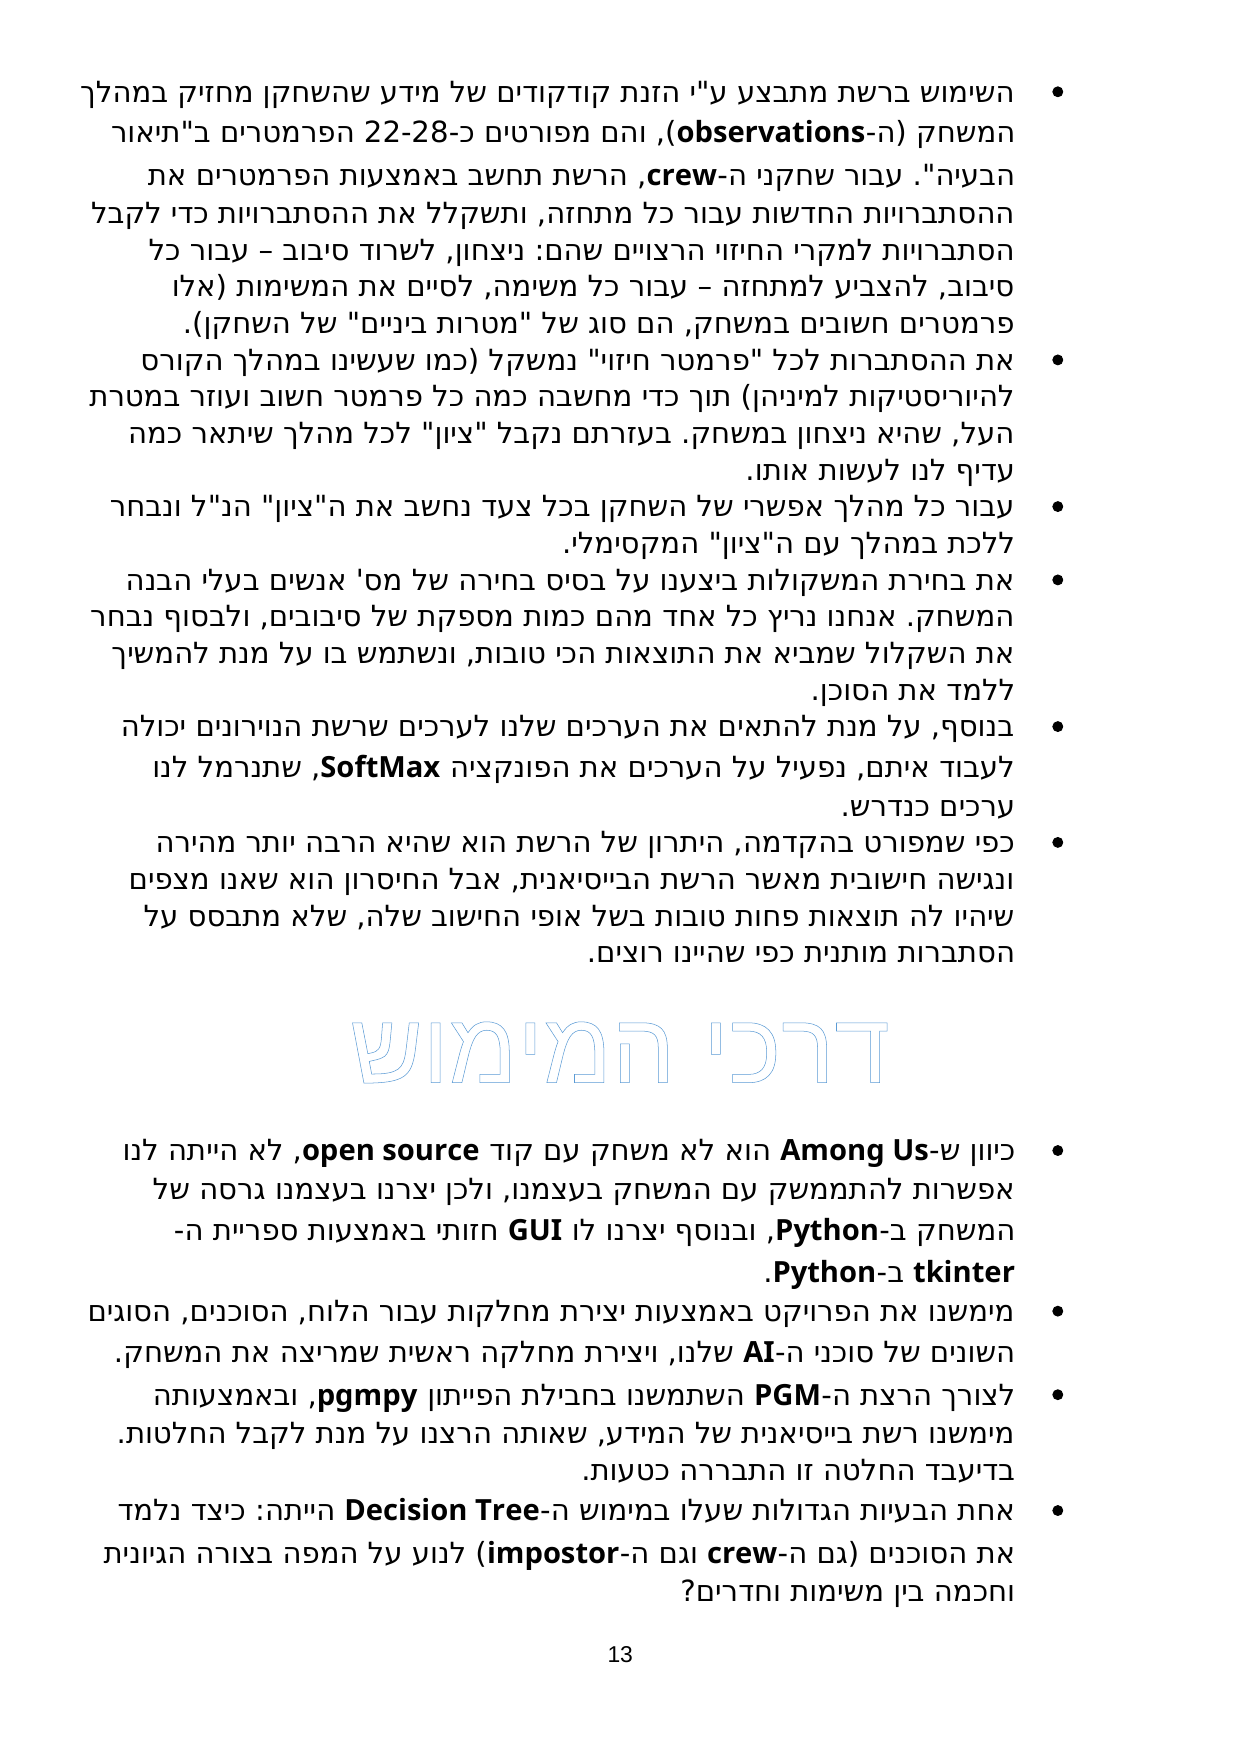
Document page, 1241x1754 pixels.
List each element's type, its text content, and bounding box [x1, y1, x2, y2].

text דרכי המימוש [75, 989, 1165, 1104]
list כיוון ש-Among Us הוא לא משחק עם קוד open source, לא הייתה לנו אפשרות להתממשק עם המשחק בעצמנו, ולכן יצרנו בעצמנו גרסה של המשחק ב-Python, ובנוסף יצרנו לו GUI חזותי באמצעות ספריית ה-tkinter ב-Python. [75, 1130, 1053, 1291]
list כפי שמפורט בהקדמה, היתרון של הרשת הוא שהיא הרבה יותר מהירה ונגישה חישובית מאשר הרשת הבייסיאנית, אבל החיסרון הוא שאנו מצפים שיהיו לה תוצאות פחות טובות בשל אופי החישוב שלה, שלא מתבסס על הסתברות מותנית כפי שהיינו רוצים. [75, 826, 1053, 969]
list השימוש ברשת מתבצע ע"י הזנת קודקודים של מידע שהשחקן מחזיק במהלך המשחק (ה-observations), והם מפורטים כ-22-28 הפרמטרים ב"תיאור הבעיה". עבור שחקני ה-crew, הרשת תחשב באמצעות הפרמטרים את ההסתברויות החדשות עבור כל מתחזה, ותשקלל את ההסתברויות כדי לקבל הסתברויות למקרי החיזוי הרצויים שהם: ניצחון, לשרוד סיבוב – עבור כל סיבוב, להצביע למתחזה – עבור כל משימה, לסיים את המשימות (אלו פרמטרים חשובים במשחק, הם סוג של "מטרות ביניים" של השחקן). [75, 75, 1053, 340]
list לצורך הרצת ה-PGM השתמשנו בחבילת הפייתון pgmpy, ובאמצעותה מימשנו רשת בייסיאנית של המידע, שאותה הרצנו על מנת לקבל החלטות. בדיעבד החלטה זו התבררה כטעות. [75, 1374, 1053, 1487]
list את ההסתברות לכל "פרמטר חיזוי" נמשקל (כמו שעשינו במהלך הקורס להיוריסטיקות למיניהן) תוך כדי מחשבה כמה כל פרמטר חשוב ועוזר במטרת העל, שהיא ניצחון במשחק. בעזרתם נקבל "ציון" לכל מהלך שיתאר כמה עדיף לנו לעשות אותו. [75, 343, 1053, 487]
list את בחירת המשקולות ביצענו על בסיס בחירה של מס' אנשים בעלי הבנה המשחק. אנחנו נריץ כל אחד מהם כמות מספקת של סיבובים, ולבסוף נבחר את השקלול שמביא את התוצאות הכי טובות, ונשתמש בו על מנת להמשיך ללמד את הסוכן. [75, 563, 1053, 707]
list בנוסף, על מנת להתאים את הערכים שלנו לערכים שרשת הנוירונים יכולה לעבוד איתם, נפעיל על הערכים את הפונקציה SoftMax, שתנרמל לנו ערכים כנדרש. [75, 710, 1053, 823]
list מימשנו את הפרויקט באמצעות יצירת מחלקות עבור הלוח, הסוכנים, הסוגים השונים של סוכני ה-AI שלנו, ויצירת מחלקה ראשית שמריצה את המשחק. [75, 1294, 1053, 1371]
list אחת הבעיות הגדולות שעלו במימוש ה-Decision Tree הייתה: כיצד נלמד את הסוכנים (גם ה-crew וגם ה-impostor) לנוע על המפה בצורה הגיונית וחכמה בין משימות וחדרים? [75, 1489, 1053, 1608]
list עבור כל מהלך אפשרי של השחקן בכל צעד נחשב את ה"ציון" הנ"ל ונבחר ללכת במהלך עם ה"ציון" המקסימלי. [75, 490, 1053, 560]
